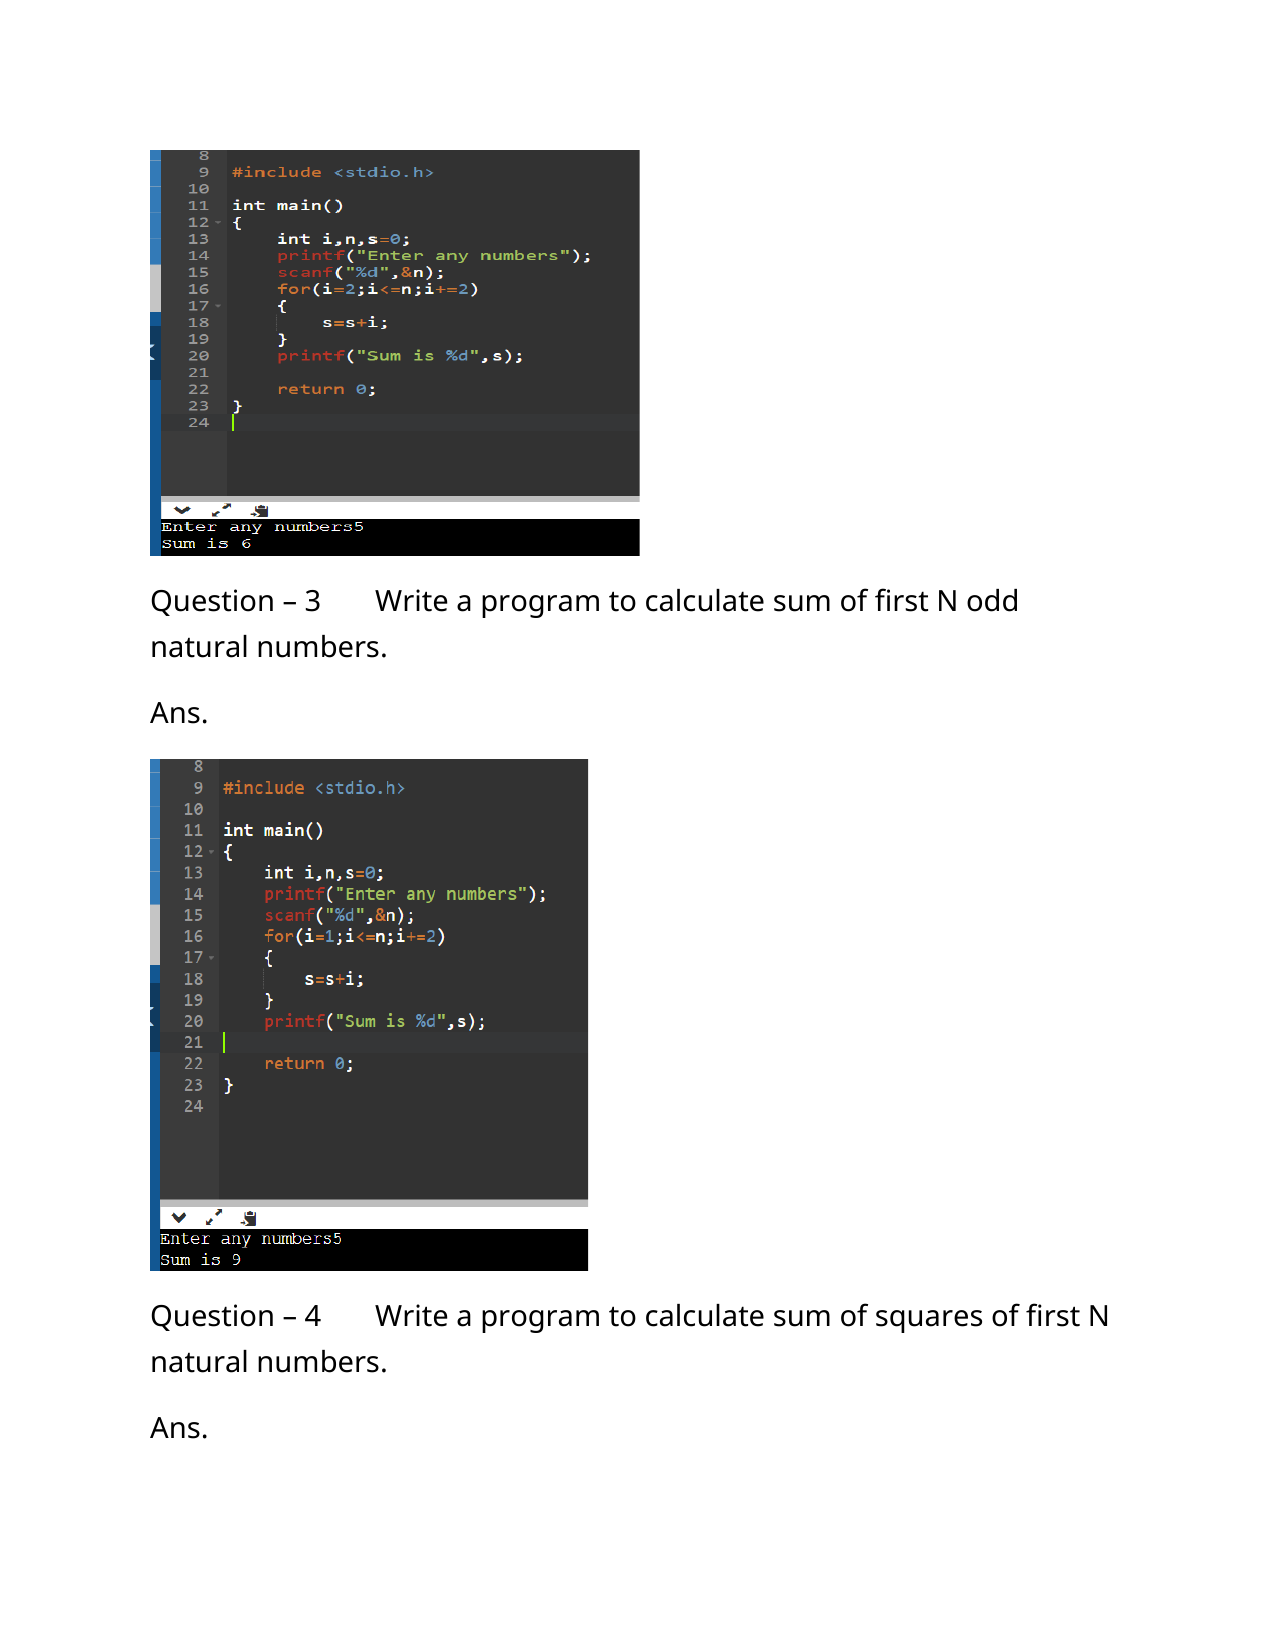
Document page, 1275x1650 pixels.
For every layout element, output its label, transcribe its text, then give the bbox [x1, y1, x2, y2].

picture [150, 150, 640, 556]
text Question – 4 Write a program to calculate sum of squares of first N natural numbers. [150, 1296, 1125, 1381]
picture [150, 759, 589, 1271]
text Ans. [150, 693, 1125, 732]
text Question – 3 Write a program to calculate sum of first N odd natural numbers. [150, 581, 1125, 666]
text Ans. [150, 1408, 1125, 1447]
